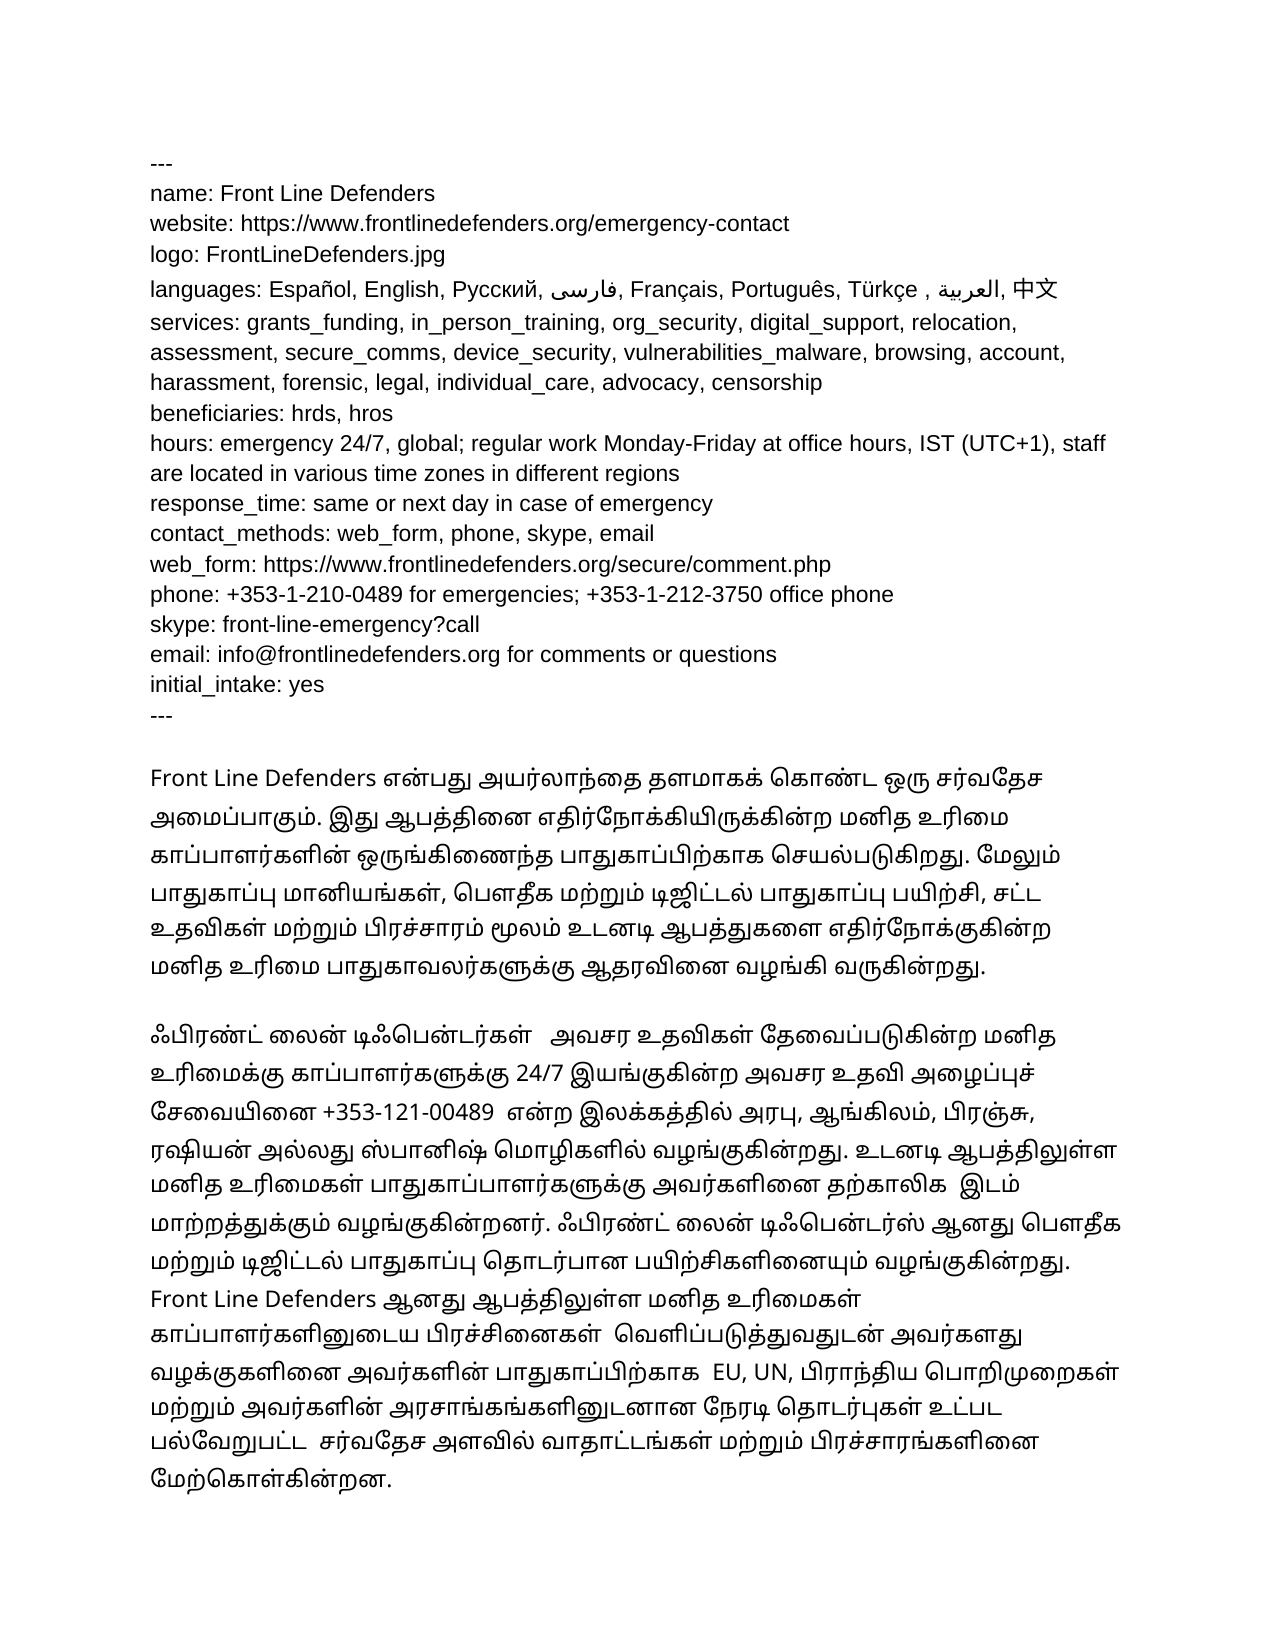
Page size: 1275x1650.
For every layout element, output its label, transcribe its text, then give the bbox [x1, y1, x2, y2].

text contact_methods: web_form, phone, skype, email [150, 520, 1125, 547]
text beneficiaries: hrds, hros [150, 399, 1125, 426]
text logo: FrontLineDefenders.jpg [150, 241, 1125, 267]
text --- [150, 702, 1125, 728]
text skype: front-line-emergency?call [150, 611, 1125, 637]
text initial_intake: yes [150, 671, 1125, 698]
text website: https://www.frontlinedefenders.org/emergency-contact [150, 210, 1125, 237]
text response_time: same or next day in case of emergency [150, 490, 1125, 517]
text phone: +353-1-210-0489 for emergencies; +353-1-212-3750 office phone [150, 581, 1125, 607]
text services: grants_funding, in_person_training, org_security, digital_support, relocation, assessment, secure_comms, device_security, vulnerabilities_malware, browsing, account, harassment, forensic, legal, individual_care, advocacy, censorship [150, 309, 1125, 396]
text languages: Español, English, Русский, فارسی, Français, Português, Türkçe , العربية, [150, 271, 1125, 304]
text name: Front Line Defenders [150, 180, 1125, 207]
text hours: emergency 24/7, global; regular work Monday-Friday at office hours, IST (UTC+1), staff are located in various time zones in different regions [150, 430, 1125, 486]
text --- [150, 150, 1125, 176]
text email: info@frontlinedefenders.org for comments or questions [150, 641, 1125, 668]
text web_form: https://www.frontlinedefenders.org/secure/comment.php [150, 551, 1125, 577]
